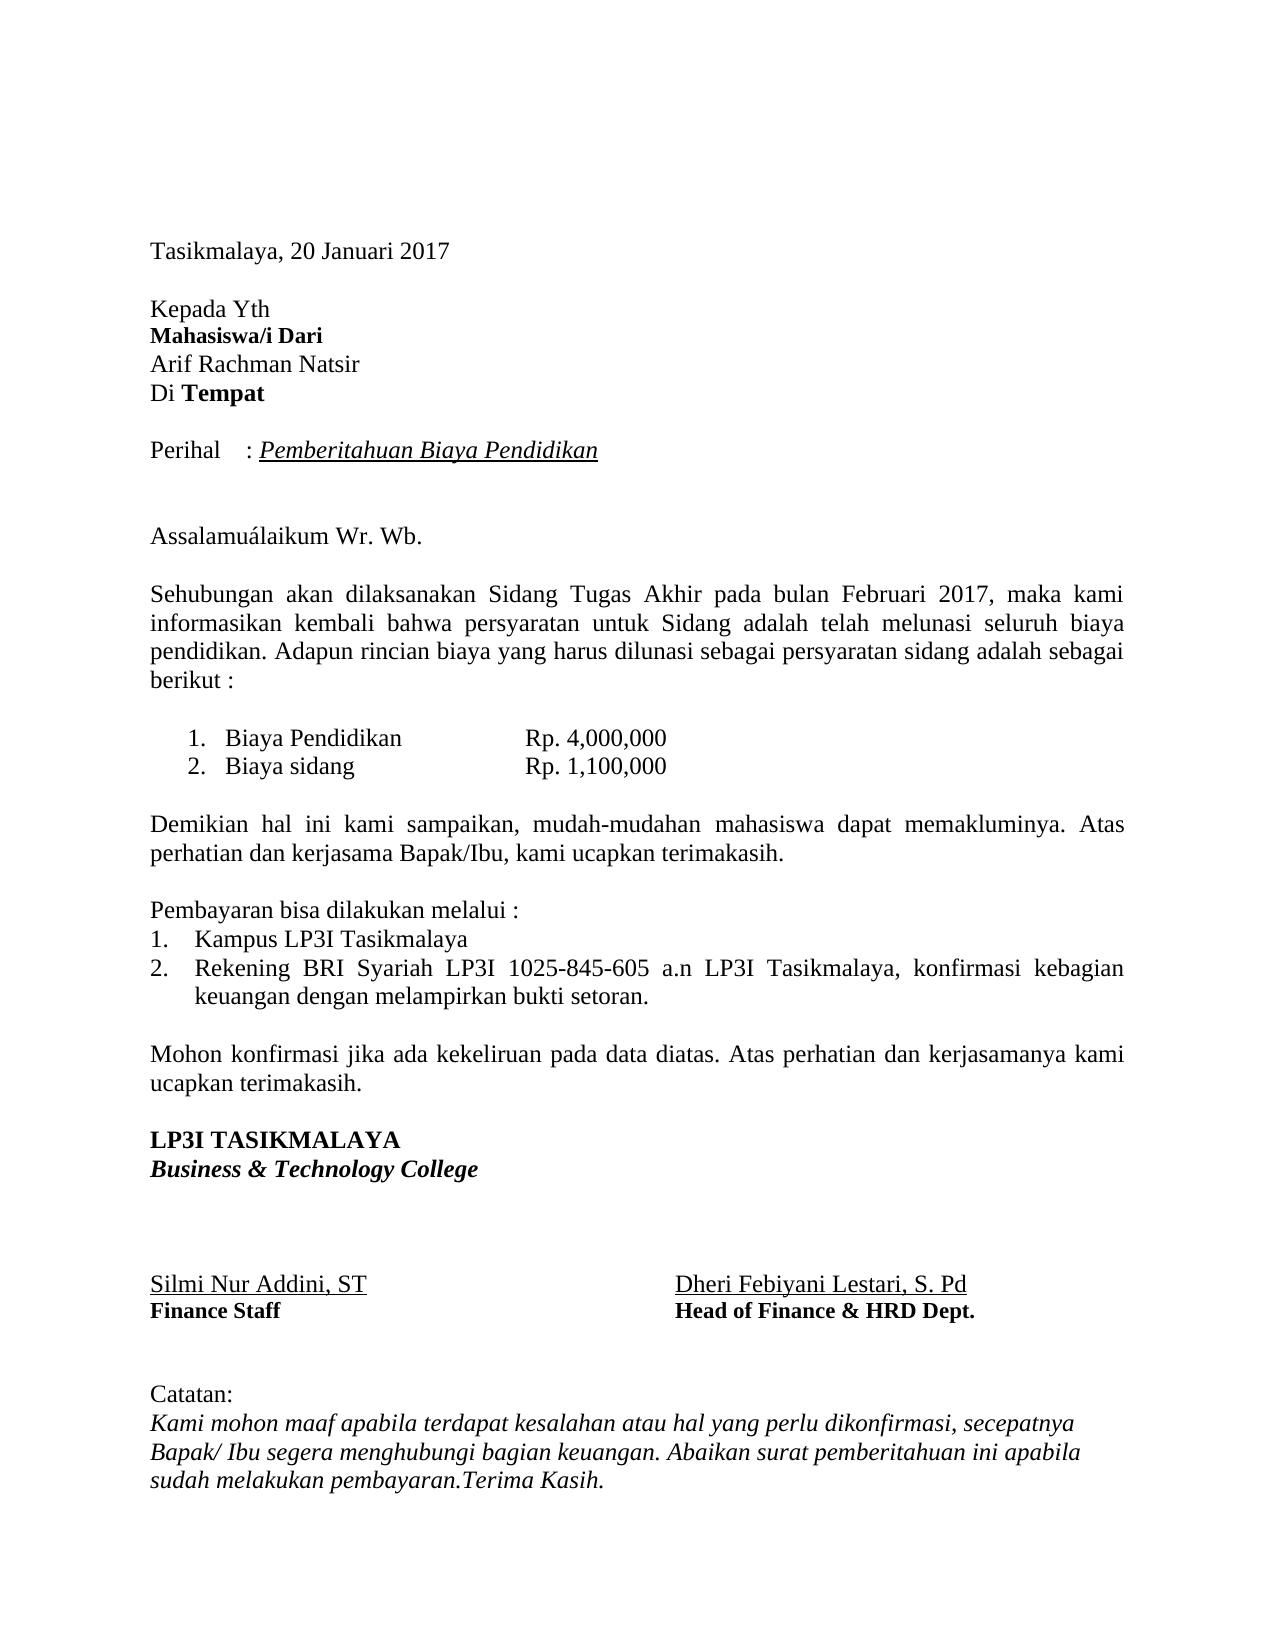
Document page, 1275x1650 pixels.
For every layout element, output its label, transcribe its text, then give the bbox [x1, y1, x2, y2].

list Rekening BRI Syariah LP3I 1025-845-605 a.n LP3I Tasikmalaya, konfirmasi kebagian keuangan dengan melampirkan bukti setoran. [150, 953, 1125, 1010]
list Biaya Pendidikan Rp. 4,000,000 [187, 723, 1125, 751]
text Kepada Yth [150, 294, 1125, 322]
text Mahasiswa/i Dari [150, 322, 1125, 349]
text Kami mohon maaf apabila terdapat kesalahan atau hal yang perlu dikonfirmasi, secepatnya Bapak/ Ibu segera menghubungi bagian keuangan. Abaikan surat pemberitahuan ini apabila sudah melakukan pembayaran.Terima Kasih. [150, 1408, 1125, 1494]
list Biaya sidang Rp. 1,100,000 [187, 751, 1125, 780]
text Catatan: [150, 1379, 1125, 1408]
text Silmi Nur Addini, ST Dheri Febiyani Lestari, S. Pd [150, 1269, 1125, 1298]
text Demikian hal ini kami sampaikan, mudah-mudahan mahasiswa dapat memakluminya. Atas perhatian dan kerjasama Bapak/Ibu, kami ucapkan terimakasih. [150, 809, 1125, 866]
text Assalamuálaikum Wr. Wb. [150, 521, 1125, 550]
text Mohon konfirmasi jika ada kekeliruan pada data diatas. Atas perhatian dan kerjasamanya kami ucapkan terimakasih. [150, 1039, 1125, 1096]
text Finance Staff Head of Finance & HRD Dept. [150, 1298, 1125, 1350]
list Kampus LP3I Tasikmalaya [150, 924, 1125, 953]
text Sehubungan akan dilaksanakan Sidang Tugas Akhir pada bulan Februari 2017, maka kami informasikan kembali bahwa persyaratan untuk Sidang adalah telah melunasi seluruh biaya pendidikan. Adapun rincian biaya yang harus dilunasi sebagai persyaratan sidang adalah sebagai berikut : [150, 579, 1125, 694]
subtitle Arif Rachman Natsir [150, 349, 1125, 378]
text Perihal : Pemberitahuan Biaya Pendidikan [150, 435, 1125, 464]
text LP3I TASIKMALAYA [150, 1125, 1125, 1154]
text Pembayaran bisa dilakukan melalui : [150, 895, 1125, 924]
subtitle Di Tempat [150, 378, 1125, 406]
text Tasikmalaya, 20 Januari 2017 [150, 236, 1125, 265]
